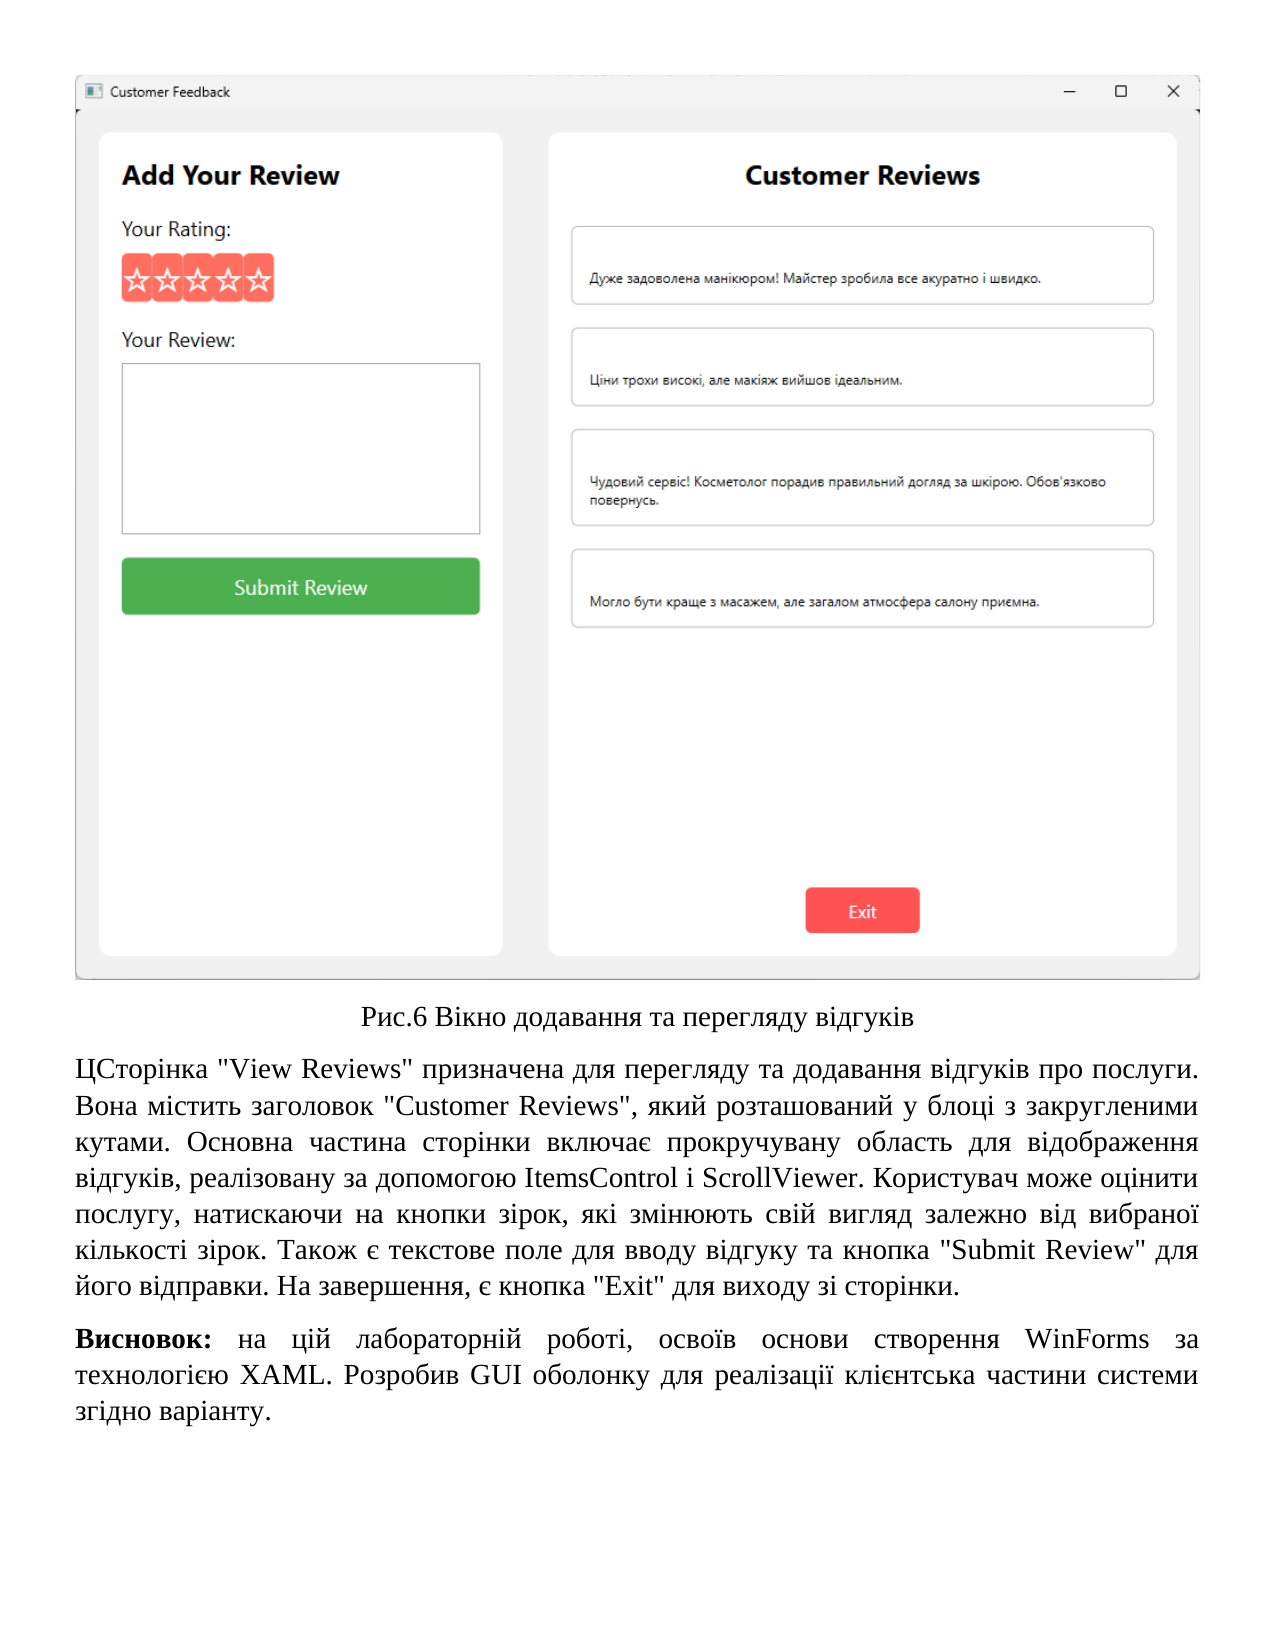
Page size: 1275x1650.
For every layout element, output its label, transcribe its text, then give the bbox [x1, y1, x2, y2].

text ЦСторінка "View Reviews" призначена для перегляду та додавання відгуків про послуги. Вона містить заголовок "Customer Reviews", який розташований у блоці з закругленими кутами. Основна частина сторінки включає прокручувану область для відображення відгуків, реалізовану за допомогою ItemsControl і ScrollViewer. Користувач може оцінити послугу, натискаючи на кнопки зірок, які змінюють свій вигляд залежно від вибраної кількості зірок. Також є текстове поле для вводу відгуку та кнопка "Submit Review" для його відправки. На завершення, є кнопка "Exit" для виходу зі сторінки. [75, 1051, 1200, 1302]
text Висновок: на цій лабораторній роботі, освоїв основи створення WinForms за технологією XAML. Розробив GUI оболонку для реалізації клієнтська частини системи згідно варіанту. [75, 1321, 1200, 1427]
picture [75, 75, 1200, 980]
text Рис.6 Вікно додавання та перегляду відгуків [75, 999, 1200, 1032]
